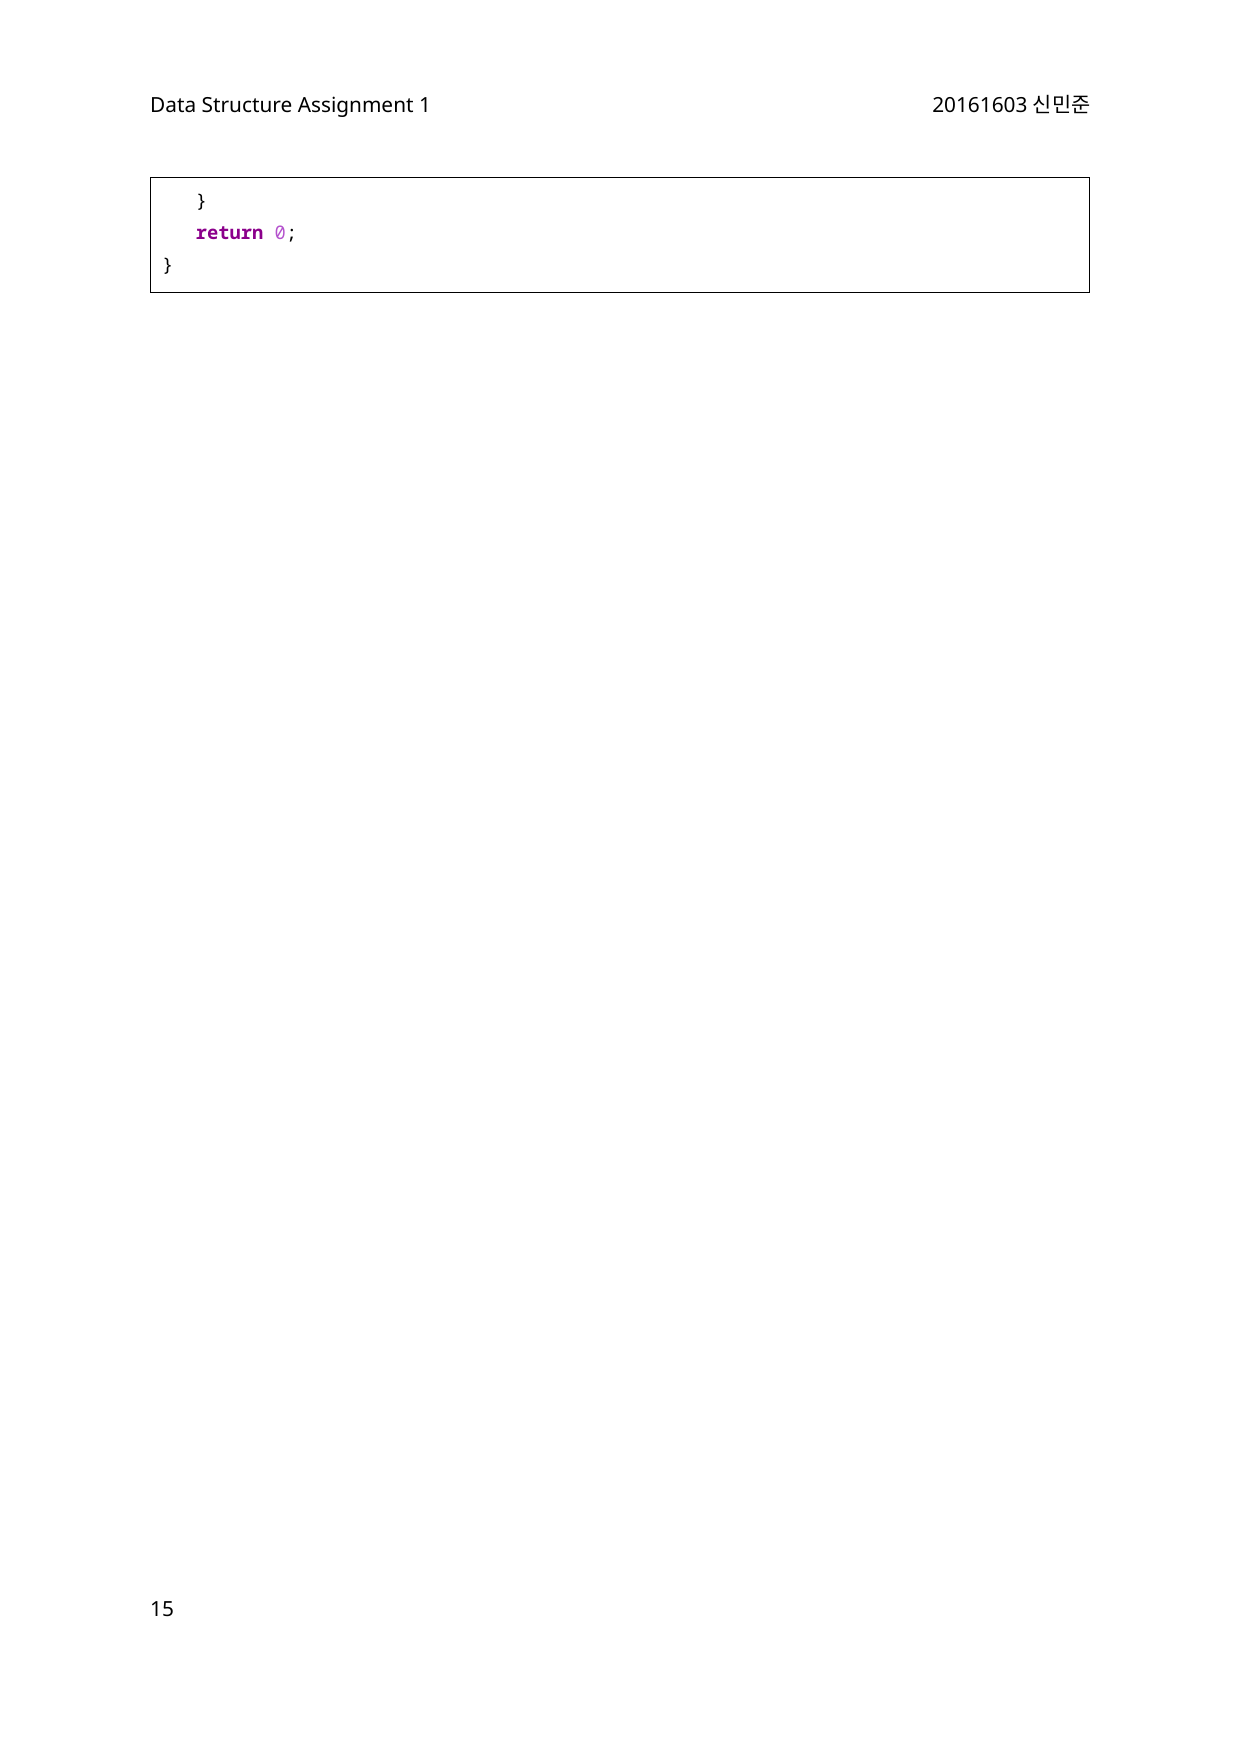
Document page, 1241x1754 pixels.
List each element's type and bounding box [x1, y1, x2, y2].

table_header [151, 178, 1089, 292]
